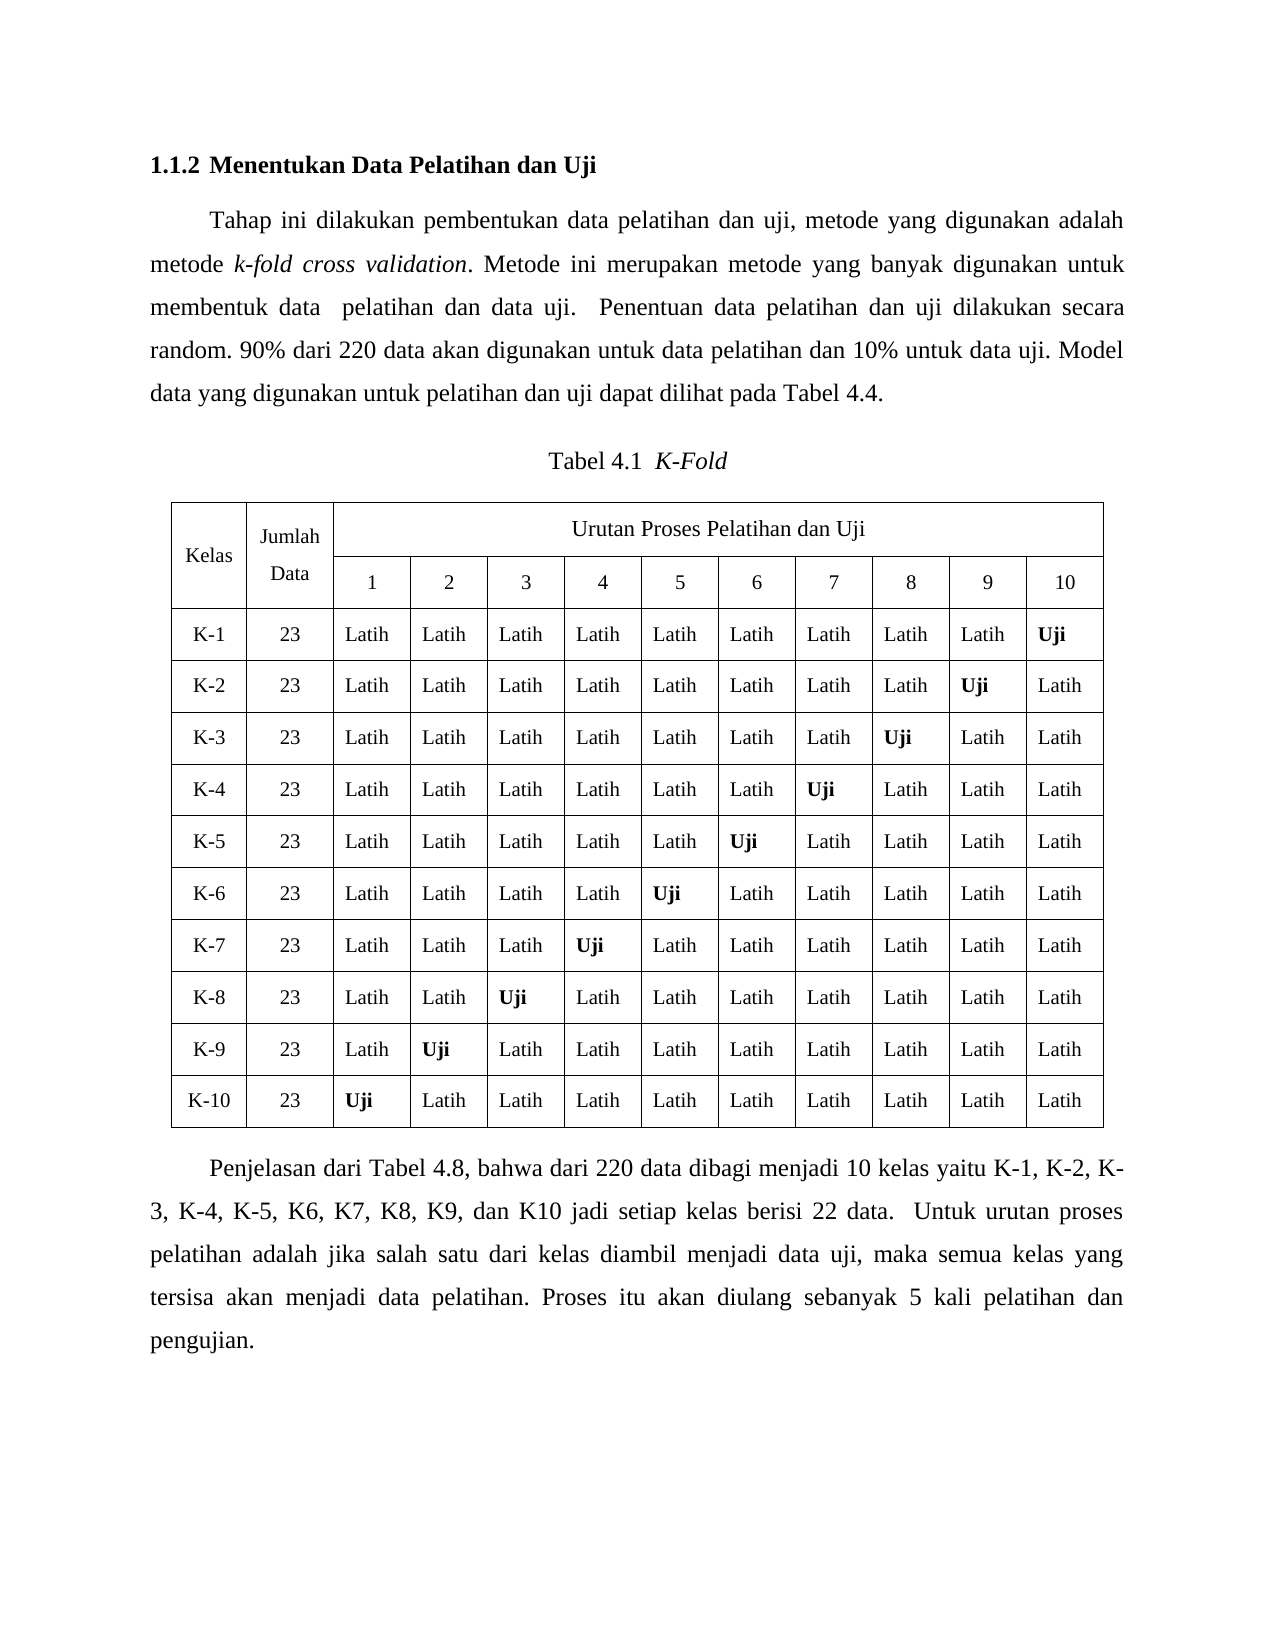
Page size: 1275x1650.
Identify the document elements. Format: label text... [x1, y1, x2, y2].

table_cell Latih [719, 972, 795, 1023]
table_cell Latih [796, 868, 872, 919]
text Penjelasan dari Tabel 4.8, bahwa dari 220 data dibagi menjadi 10 kelas yaitu K-1, K-2, K-3, K-4, K-5, K6, K7, K8, K9, dan K10 jadi setiap kelas berisi 22 data. Untuk urutan proses pelatihan adalah jika salah satu dari kelas diambil menjadi data uji, maka semua kelas yang tersisa akan menjadi data pelatihan. Proses itu akan diulang sebanyak 5 kali pelatihan dan pengujian. [150, 1153, 1125, 1354]
table_cell Latih [873, 1024, 949, 1075]
table_cell Latih [642, 1024, 718, 1075]
table_cell Latih [411, 765, 487, 815]
table_cell 23 [247, 868, 333, 919]
table_cell Latih [873, 816, 949, 867]
subtitle Menentukan Data Pelatihan dan Uji [150, 150, 1125, 179]
table_header Urutan Proses Pelatihan dan Uji [334, 503, 1103, 556]
table_cell Latih [719, 609, 795, 660]
text Tahap ini dilakukan pembentukan data pelatihan dan uji, metode yang digunakan adalah metode k-fold cross validation. Metode ini merupakan metode yang banyak digunakan untuk membentuk data pelatihan dan data uji. Penentuan data pelatihan dan uji dilakukan secara random. 90% dari 220 data akan digunakan untuk data pelatihan dan 10% untuk data uji. Model data yang digunakan untuk pelatihan dan uji dapat dilihat pada Tabel 4.4. [150, 206, 1125, 407]
table_cell K-1 [172, 609, 246, 660]
table_cell Latih [1027, 713, 1103, 763]
table_cell 23 [247, 920, 333, 971]
table_cell Latih [719, 868, 795, 919]
table_cell Latih [565, 713, 641, 763]
table_cell 9 [950, 557, 1026, 608]
table_cell K-2 [172, 661, 246, 712]
table_cell Latih [719, 920, 795, 971]
table_cell Latih [642, 661, 718, 712]
table_cell Latih [411, 816, 487, 867]
table_cell Latih [565, 609, 641, 660]
table_cell Latih [873, 661, 949, 712]
table_cell 10 [1027, 557, 1103, 608]
table_cell Latih [411, 1076, 487, 1127]
table_cell K-5 [172, 816, 246, 867]
table_cell Latih [950, 920, 1026, 971]
table_cell Latih [565, 1076, 641, 1127]
table_cell K-4 [172, 765, 246, 815]
table_cell 7 [796, 557, 872, 608]
table_cell Latih [796, 661, 872, 712]
table_cell Uji [565, 920, 641, 971]
table_cell Latih [796, 713, 872, 763]
table_cell Latih [411, 920, 487, 971]
table_cell Latih [950, 713, 1026, 763]
table_cell Uji [873, 713, 949, 763]
table_cell Latih [642, 816, 718, 867]
table_cell Latih [334, 713, 410, 763]
table_cell Latih [488, 765, 564, 815]
table_cell 8 [873, 557, 949, 608]
table_cell Latih [950, 816, 1026, 867]
table_cell Latih [950, 1024, 1026, 1075]
table_cell Latih [1027, 816, 1103, 867]
table_cell Latih [488, 1024, 564, 1075]
table_cell Uji [642, 868, 718, 919]
table_cell K-10 [172, 1076, 246, 1127]
table_cell 2 [411, 557, 487, 608]
table_cell Latih [642, 972, 718, 1023]
table_cell Latih [565, 1024, 641, 1075]
table_cell Uji [950, 661, 1026, 712]
table_cell Uji [1027, 609, 1103, 660]
table_cell Latih [1027, 868, 1103, 919]
table_cell Uji [719, 816, 795, 867]
table_cell Latih [642, 609, 718, 660]
table_cell 23 [247, 816, 333, 867]
table_cell Latih [719, 1024, 795, 1075]
table_cell 23 [247, 1076, 333, 1127]
table_cell Latih [334, 609, 410, 660]
table_cell Latih [334, 816, 410, 867]
table_cell Latih [873, 1076, 949, 1127]
table_cell Latih [334, 972, 410, 1023]
table_cell Latih [873, 765, 949, 815]
table_cell Latih [796, 1024, 872, 1075]
table_cell Latih [488, 713, 564, 763]
table_cell Latih [488, 1076, 564, 1127]
table_cell Latih [488, 816, 564, 867]
table_cell Latih [565, 816, 641, 867]
table_cell K-6 [172, 868, 246, 919]
table_cell 23 [247, 609, 333, 660]
table_cell 1 [334, 557, 410, 608]
table_cell Latih [950, 609, 1026, 660]
table_cell Latih [719, 1076, 795, 1127]
table_cell Latih [565, 765, 641, 815]
table_cell Latih [642, 920, 718, 971]
table_cell Latih [873, 609, 949, 660]
table_cell Latih [334, 661, 410, 712]
table_cell Latih [796, 920, 872, 971]
table_cell Latih [334, 1024, 410, 1075]
table_cell Latih [411, 609, 487, 660]
table_cell Latih [565, 972, 641, 1023]
table_cell Latih [950, 765, 1026, 815]
table_cell Latih [565, 868, 641, 919]
table_cell 3 [488, 557, 564, 608]
table_cell Latih [334, 765, 410, 815]
table_cell Latih [1027, 972, 1103, 1023]
table_cell Latih [796, 1076, 872, 1127]
table_cell Latih [565, 661, 641, 712]
table_cell Uji [488, 972, 564, 1023]
table_cell K-9 [172, 1024, 246, 1075]
table_cell K-3 [172, 713, 246, 763]
table_cell Latih [411, 661, 487, 712]
table_cell Uji [796, 765, 872, 815]
table_cell Latih [642, 765, 718, 815]
table_cell Latih [950, 972, 1026, 1023]
table_cell Latih [719, 661, 795, 712]
table_cell 23 [247, 1024, 333, 1075]
table_cell Latih [873, 868, 949, 919]
table_cell Latih [411, 713, 487, 763]
table_cell K-8 [172, 972, 246, 1023]
table_cell Latih [1027, 661, 1103, 712]
table_cell 4 [565, 557, 641, 608]
table_cell Latih [1027, 765, 1103, 815]
table_cell Latih [950, 1076, 1026, 1127]
table_cell Latih [488, 661, 564, 712]
table_cell Latih [1027, 1024, 1103, 1075]
table_cell Latih [334, 920, 410, 971]
table_header Kelas [172, 503, 246, 608]
table_cell Latih [1027, 920, 1103, 971]
table_cell Latih [488, 920, 564, 971]
table_cell Latih [873, 920, 949, 971]
table_cell Latih [411, 868, 487, 919]
table_cell Uji [334, 1076, 410, 1127]
table_cell Latih [488, 609, 564, 660]
table_cell Uji [411, 1024, 487, 1075]
table_cell Latih [796, 816, 872, 867]
table_cell Latih [1027, 1076, 1103, 1127]
table_cell Latih [719, 713, 795, 763]
table_cell 23 [247, 661, 333, 712]
table_header Jumlah Data [247, 503, 333, 608]
table_cell 23 [247, 765, 333, 815]
table_cell Latih [642, 713, 718, 763]
table_cell 6 [719, 557, 795, 608]
table_cell K-7 [172, 920, 246, 971]
table_cell Latih [334, 868, 410, 919]
table_cell Latih [873, 972, 949, 1023]
table_cell Latih [796, 609, 872, 660]
table_cell Latih [950, 868, 1026, 919]
table_cell Latih [411, 972, 487, 1023]
table_cell Latih [796, 972, 872, 1023]
table_cell 23 [247, 972, 333, 1023]
table_cell Latih [488, 868, 564, 919]
table_cell Latih [719, 765, 795, 815]
table_cell Latih [642, 1076, 718, 1127]
table_cell 23 [247, 713, 333, 763]
table_cell 5 [642, 557, 718, 608]
